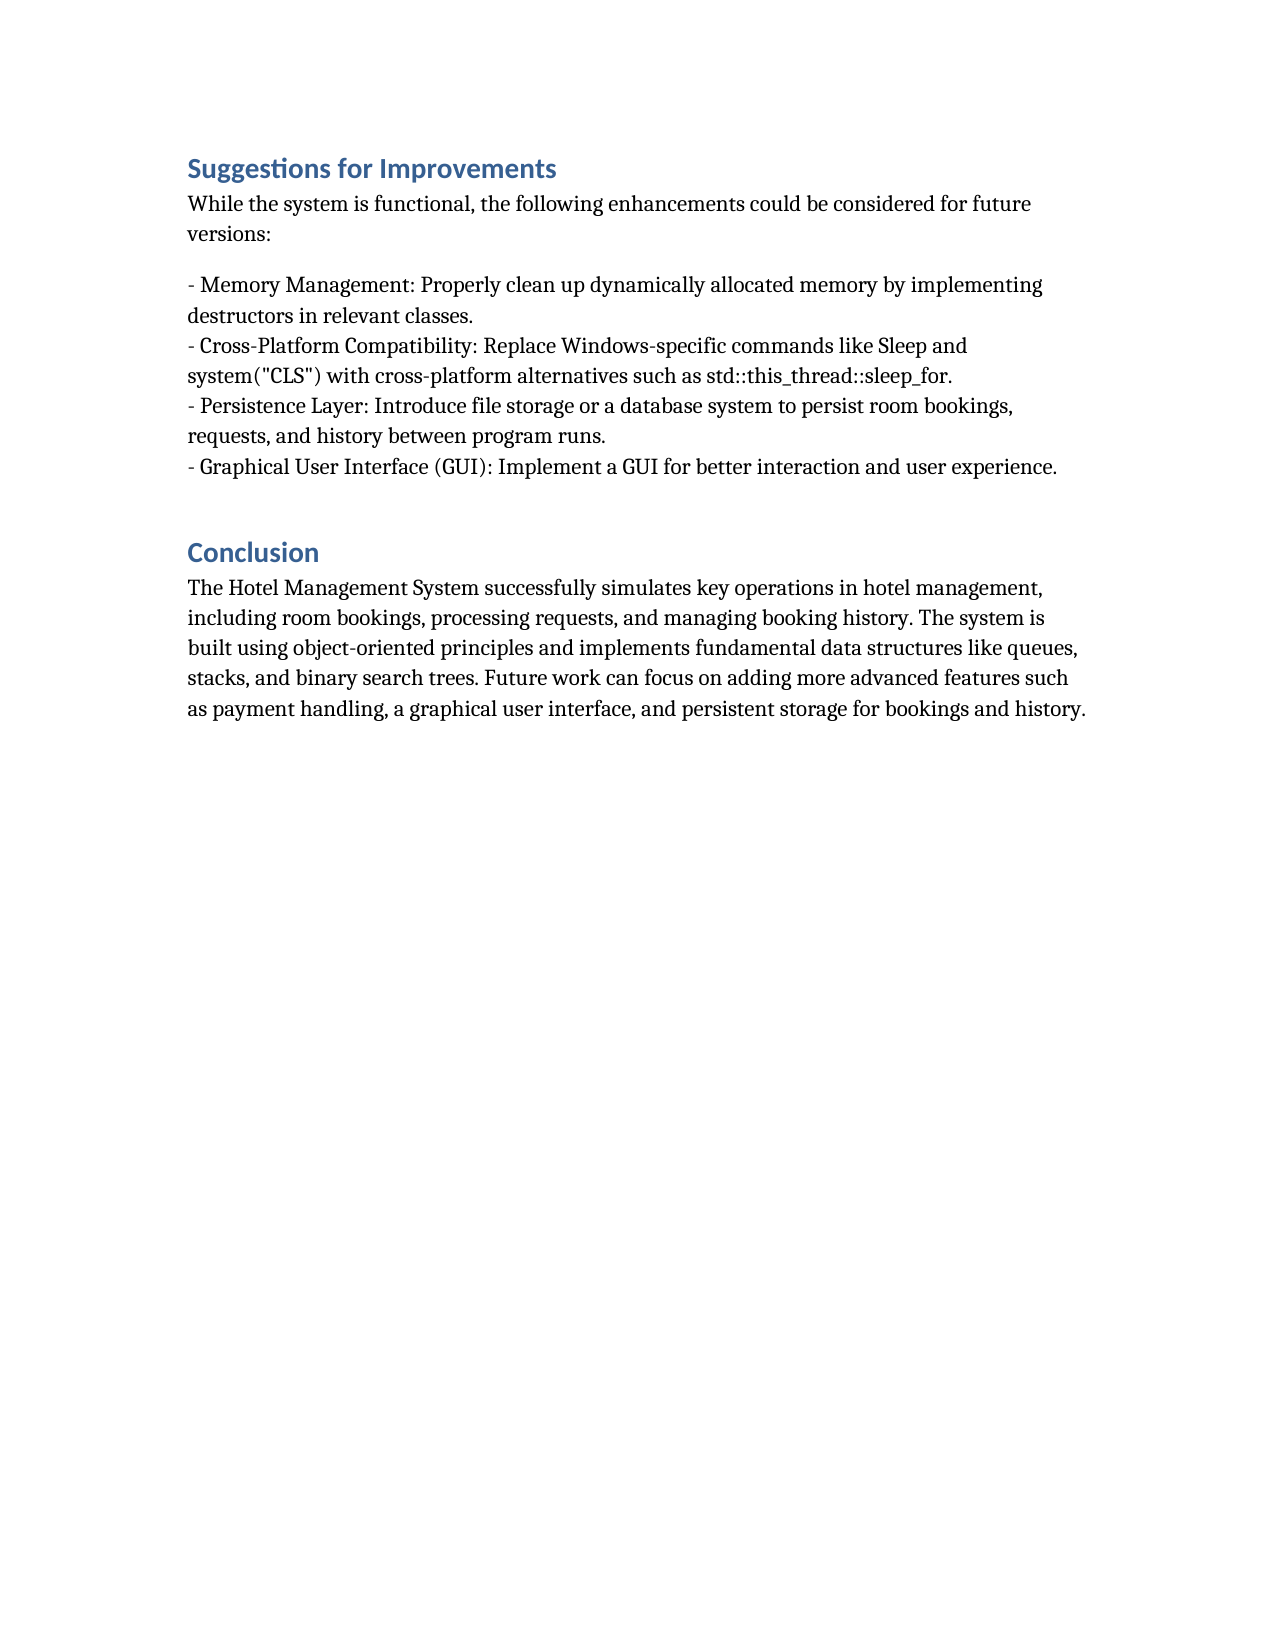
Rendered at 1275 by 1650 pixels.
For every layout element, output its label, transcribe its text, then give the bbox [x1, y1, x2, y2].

text The Hotel Management System successfully simulates key operations in hotel management, including room bookings, processing requests, and managing booking history. The system is built using object-oriented principles and implements fundamental data structures like queues, stacks, and binary search trees. Future work can focus on adding more advanced features such as payment handling, a graphical user interface, and persistent storage for bookings and history. [187, 574, 1087, 722]
text - Memory Management: Properly clean up dynamically allocated memory by implementing destructors in relevant classes. - Cross-Platform Compatibility: Replace Windows-specific commands like Sleep and system("CLS") with cross-platform alternatives such as std::this_thread::sleep_for. - Persistence Layer: Introduce file storage or a database system to persist room bookings, requests, and history between program runs. - Graphical User Interface (GUI): Implement a GUI for better interaction and user experience. [187, 272, 1087, 480]
subtitle Conclusion [187, 534, 1087, 569]
subtitle Suggestions for Improvements [187, 150, 1087, 186]
text While the system is functional, the following enhancements could be considered for future versions: [187, 191, 1087, 247]
